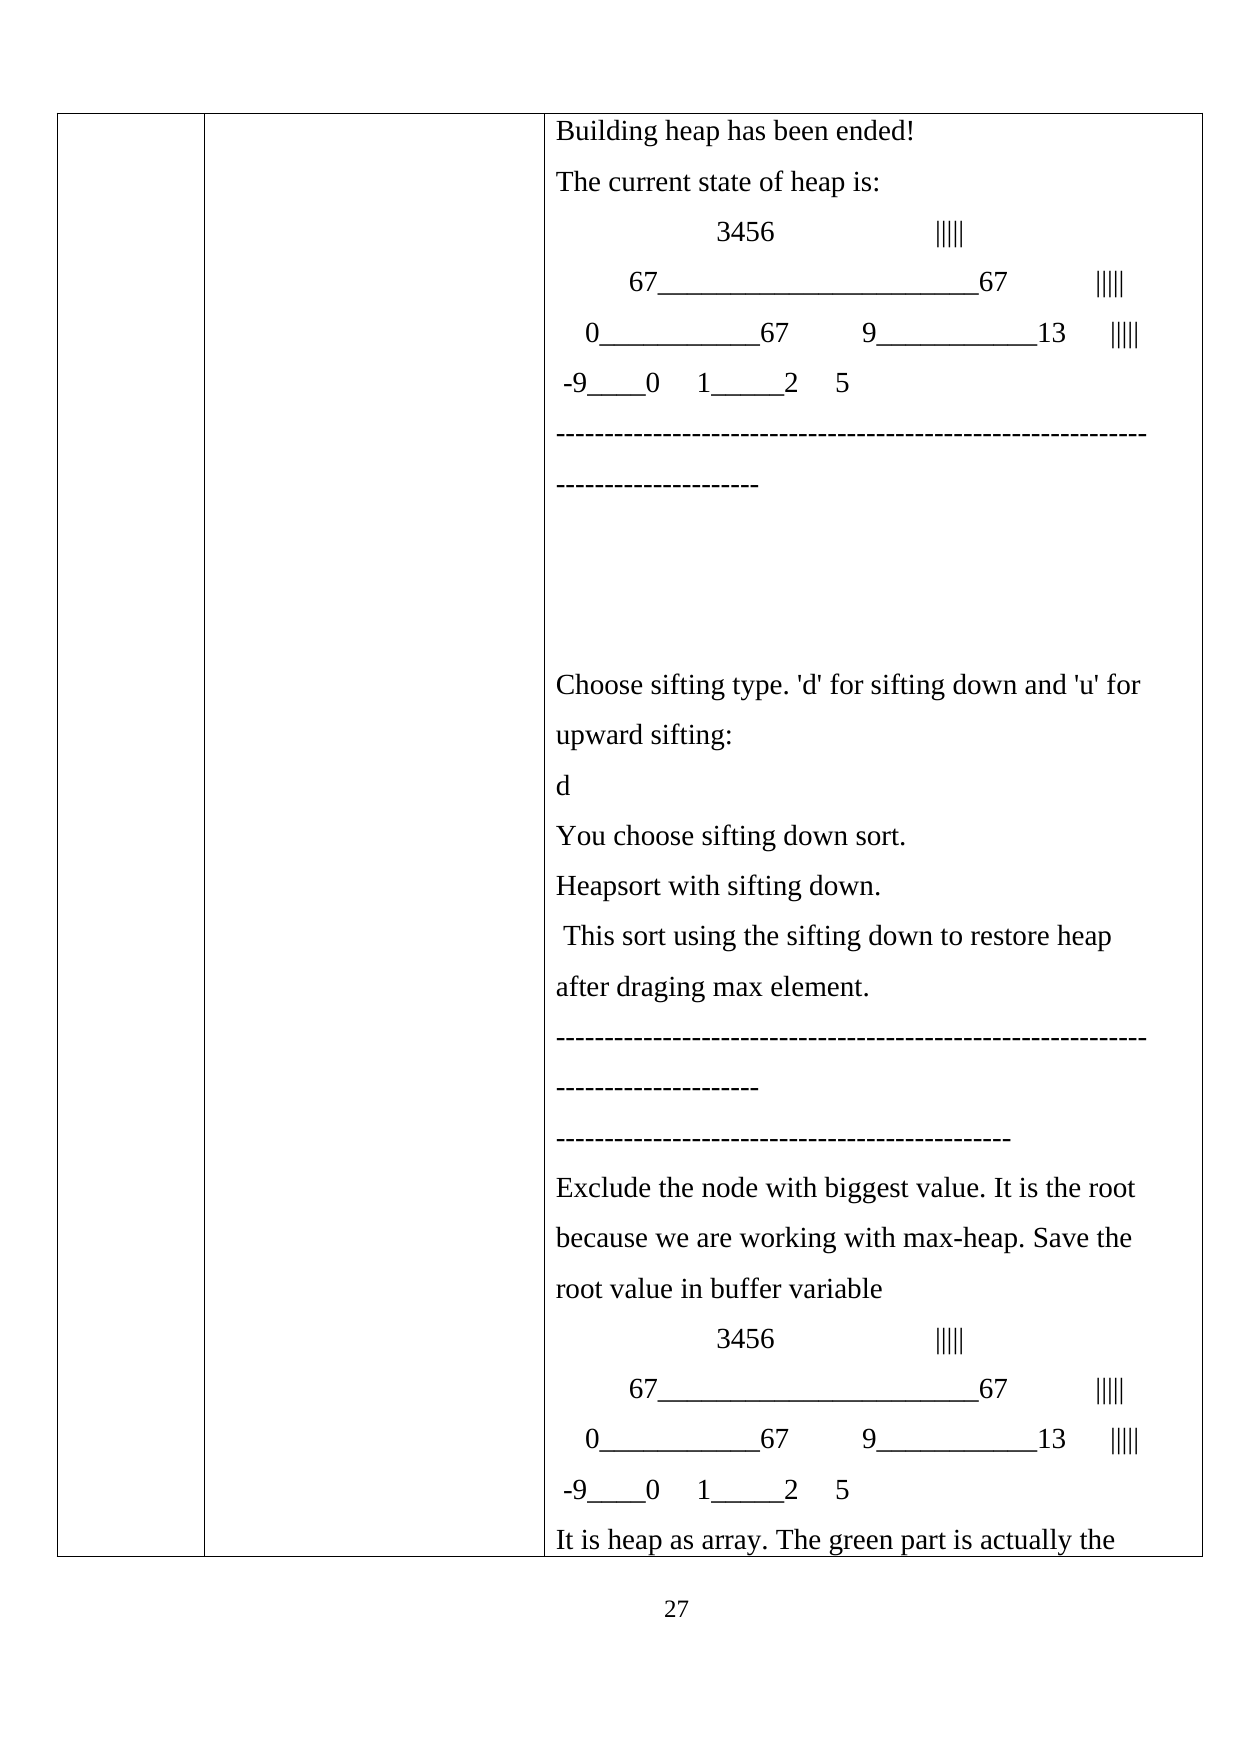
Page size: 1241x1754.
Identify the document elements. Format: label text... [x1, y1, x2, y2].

table_cell 1 [58, 114, 204, 1556]
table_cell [205, 114, 544, 1556]
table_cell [545, 114, 1202, 1556]
